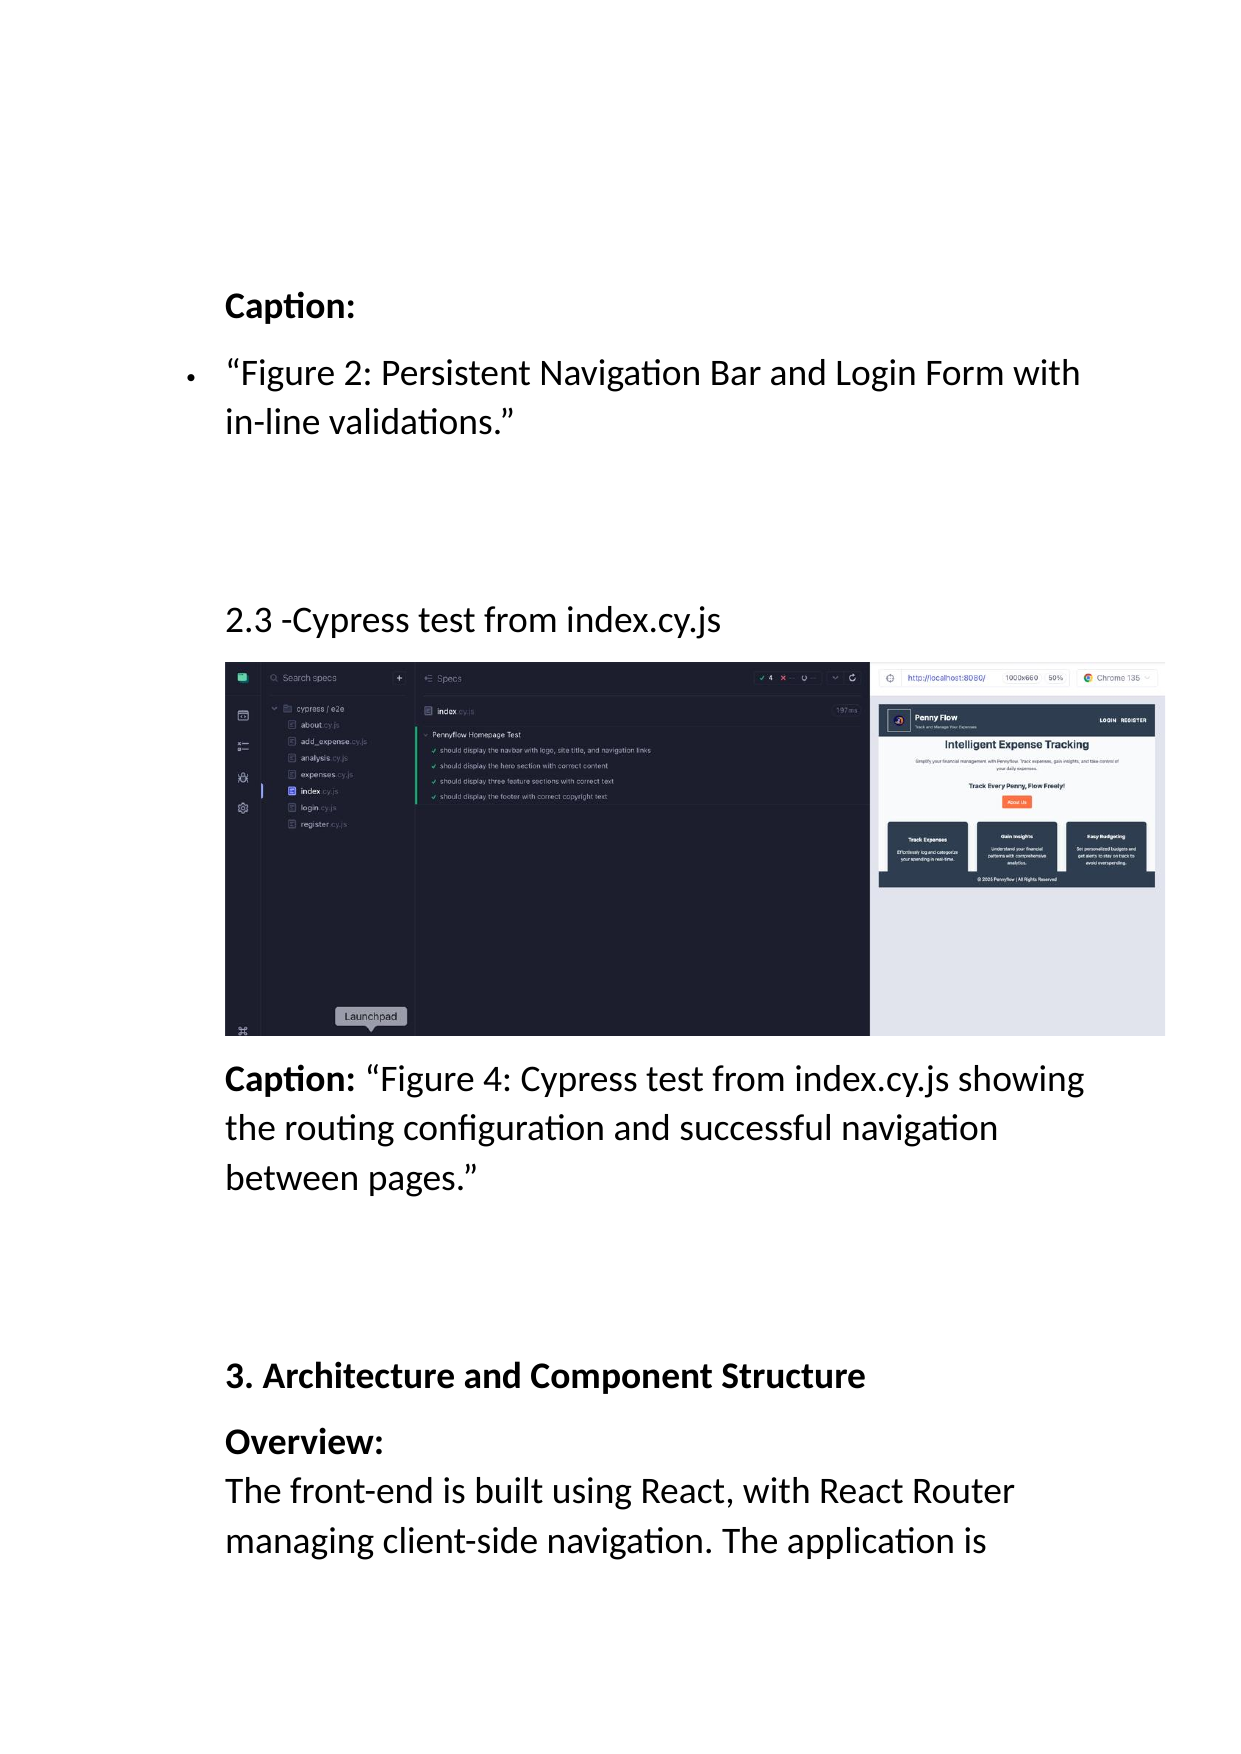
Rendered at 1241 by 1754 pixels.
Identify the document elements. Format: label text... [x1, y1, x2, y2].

text 3. Architecture and Component Structure [225, 1352, 1090, 1398]
text Caption: [225, 282, 1090, 328]
list “Figure 2: Persistent Navigation Bar and Login Form with in-line validations.” [187, 348, 1090, 444]
text 2.3 -Cypress test from index.cy.js [225, 596, 1090, 642]
text Caption: “Figure 4: Cypress test from index.cy.js showing the routing configuration and successful navigation between pages.” [225, 1054, 1090, 1199]
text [225, 1418, 1090, 1563]
picture [225, 662, 1166, 1036]
